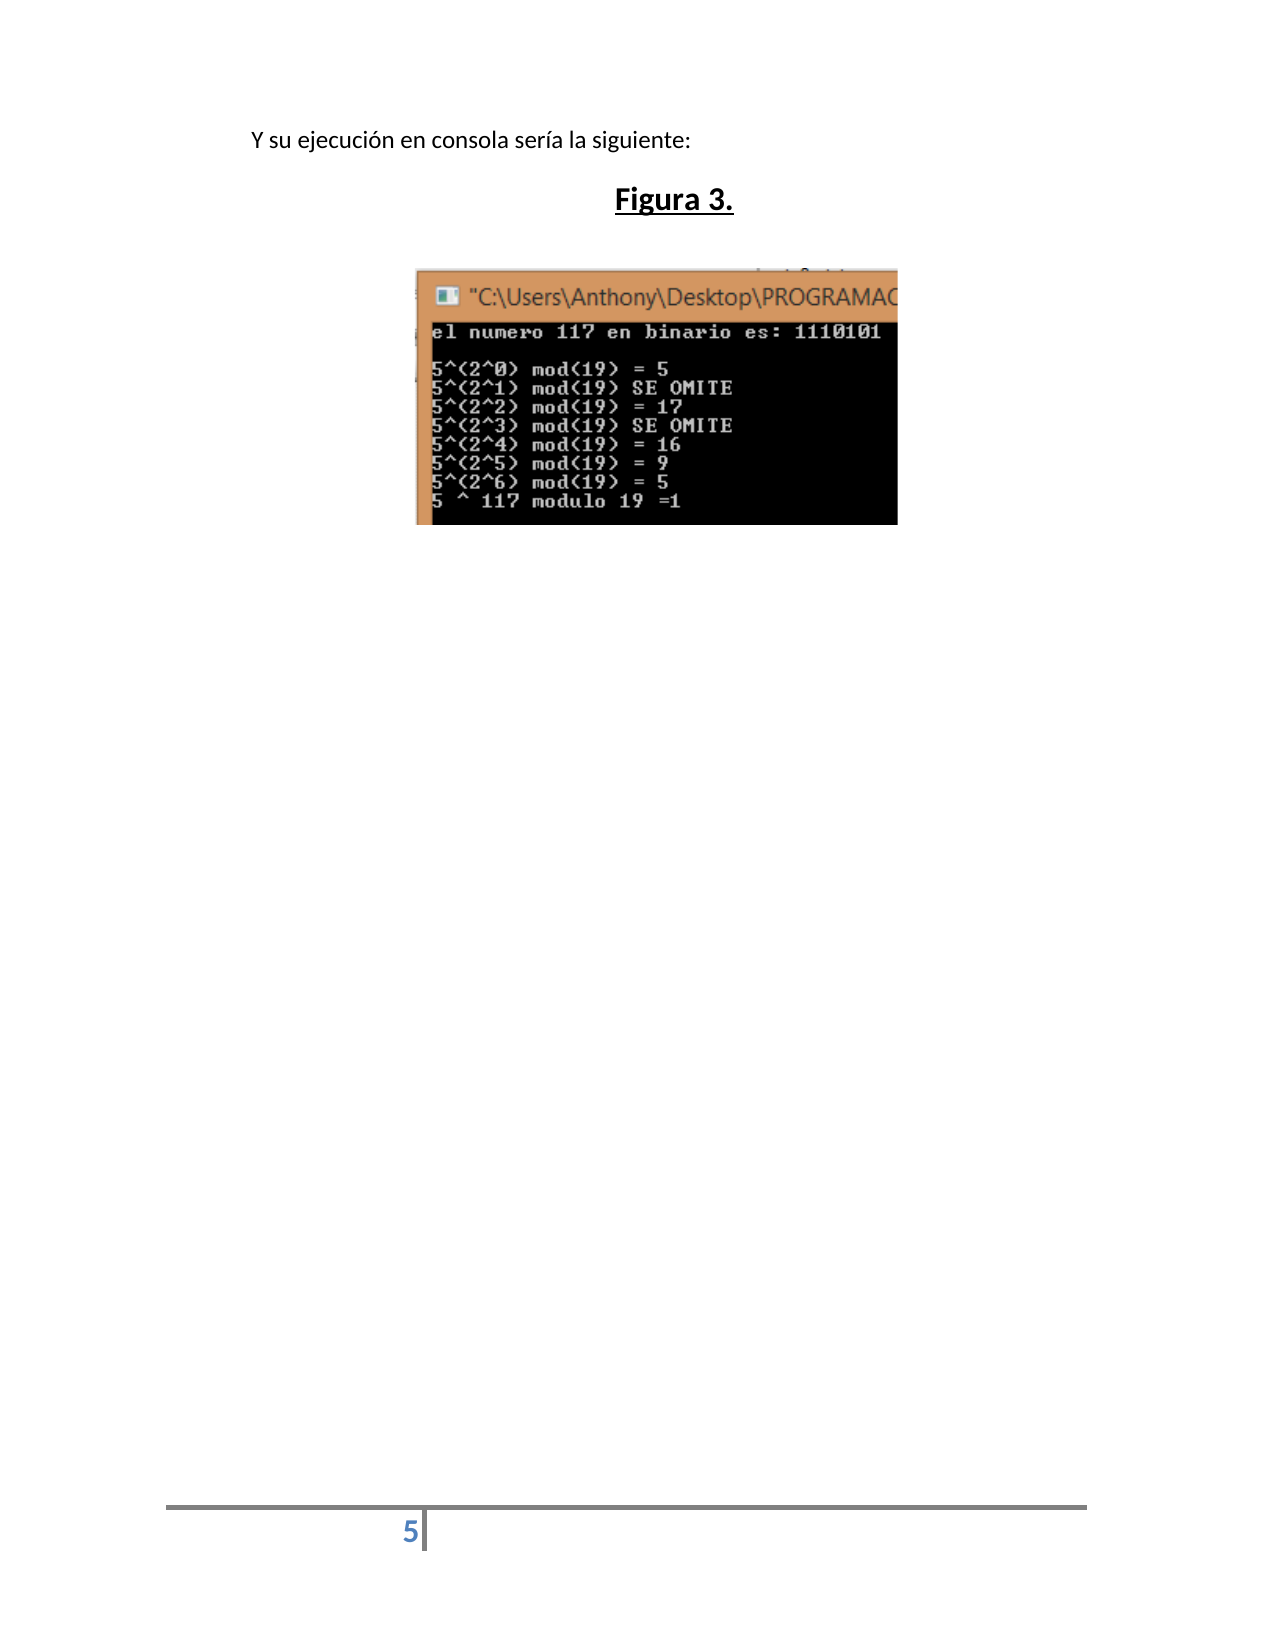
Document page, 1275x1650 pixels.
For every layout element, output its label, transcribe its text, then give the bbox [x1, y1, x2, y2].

text Figura 3. [251, 178, 1098, 218]
picture [414, 268, 898, 525]
text Y su ejecución en consola sería la siguiente: [251, 124, 1098, 155]
